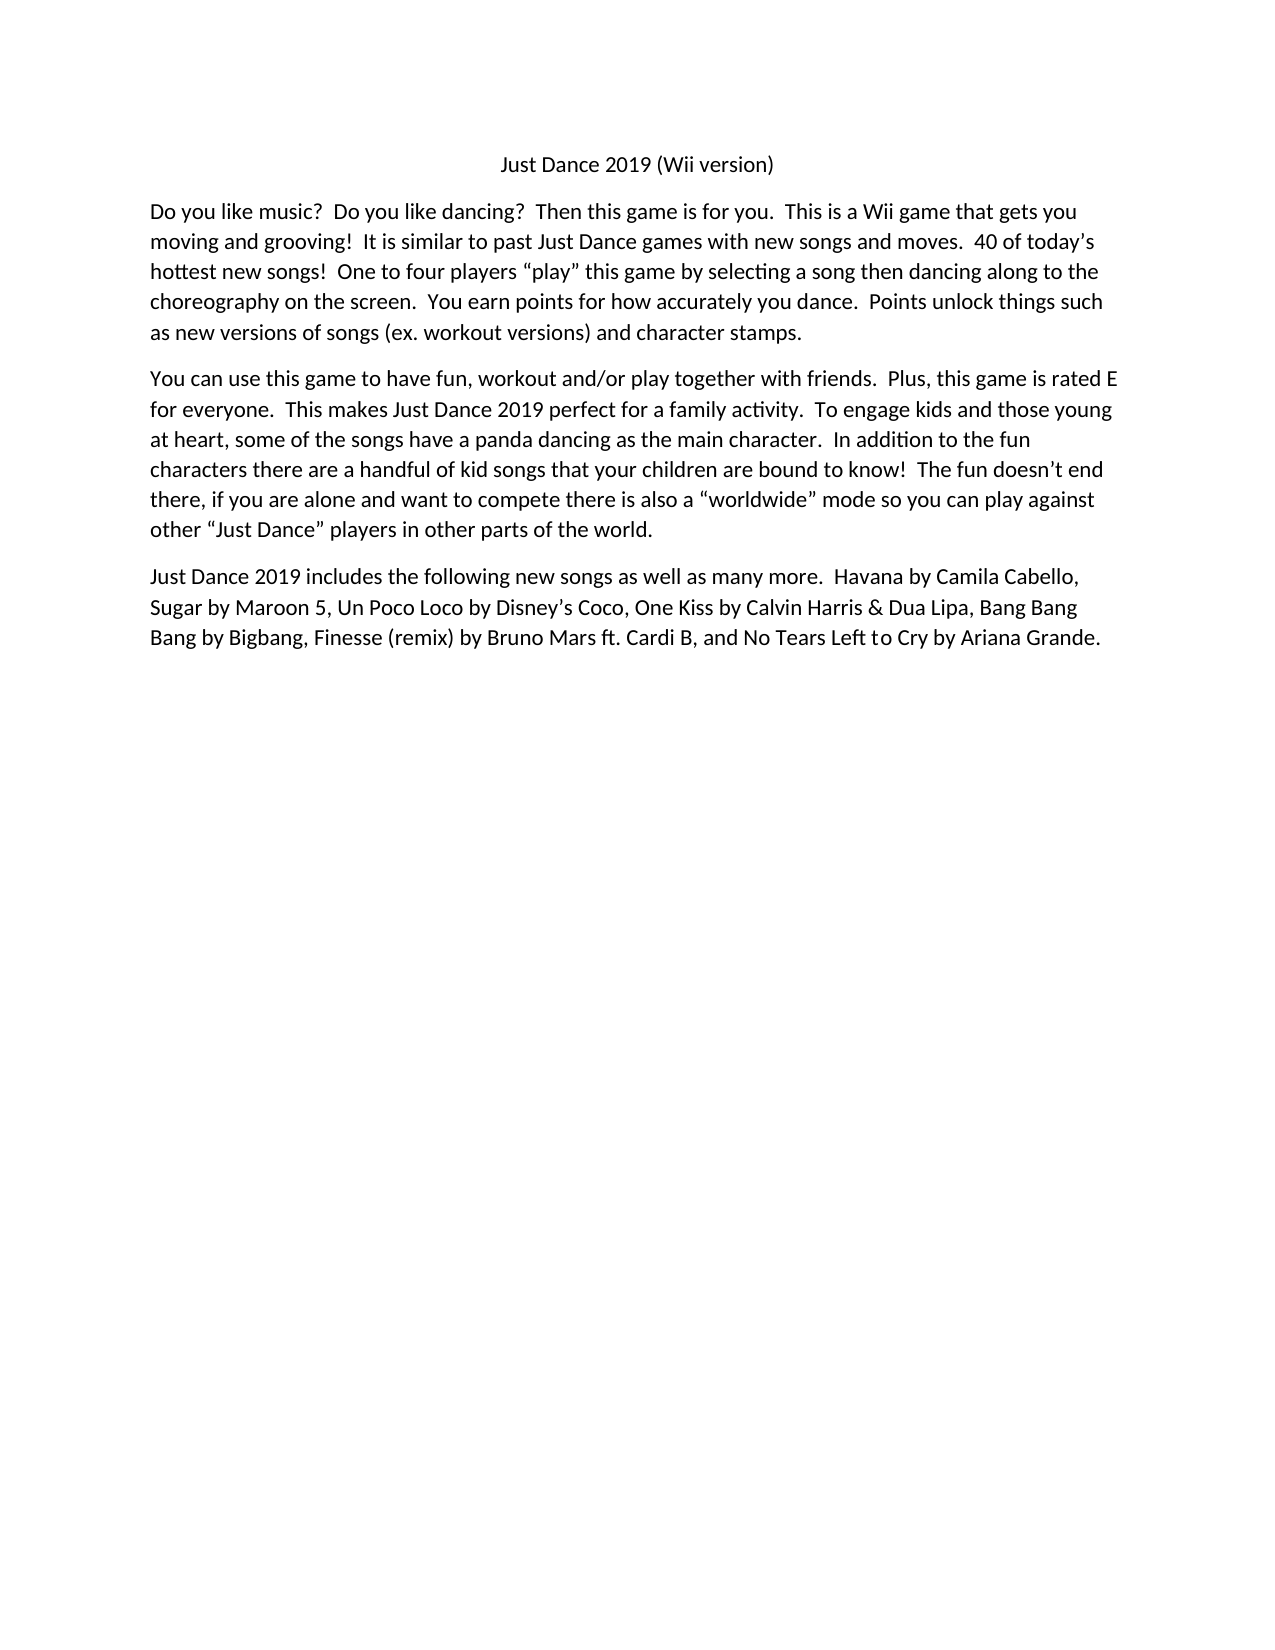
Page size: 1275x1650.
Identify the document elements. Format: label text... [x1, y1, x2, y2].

text You can use this game to have fun, workout and/or play together with friends. Plus, this game is rated E for everyone. This makes Just Dance 2019 perfect for a family activity. To engage kids and those young at heart, some of the songs have a panda dancing as the main character. In addition to the fun characters there are a handful of kid songs that your children are bound to know! The fun doesn’t end there, if you are alone and want to compete there is also a “worldwide” mode so you can play against other “Just Dance” players in other parts of the world. [150, 364, 1125, 544]
text Just Dance 2019 (Wii version) [150, 150, 1125, 178]
text Just Dance 2019 includes the following new songs as well as many more. Havana by Camila Cabello, Sugar by Maroon 5, Un Poco Loco by Disney’s Coco, One Kiss by Calvin Harris & Dua Lipa, Bang Bang Bang by Bigbang, Finesse (remix) by Bruno Mars ft. Cardi B, and No Tears Left to Cry by Ariana Grande. [150, 562, 1125, 651]
text Do you like music? Do you like dancing? Then this game is for you. This is a Wii game that gets you moving and grooving! It is similar to past Just Dance games with new songs and moves. 40 of today’s hottest new songs! One to four players “play” this game by selecting a song then dancing along to the choreography on the screen. You earn points for how accurately you dance. Points unlock things such as new versions of songs (ex. workout versions) and character stamps. [150, 197, 1125, 346]
